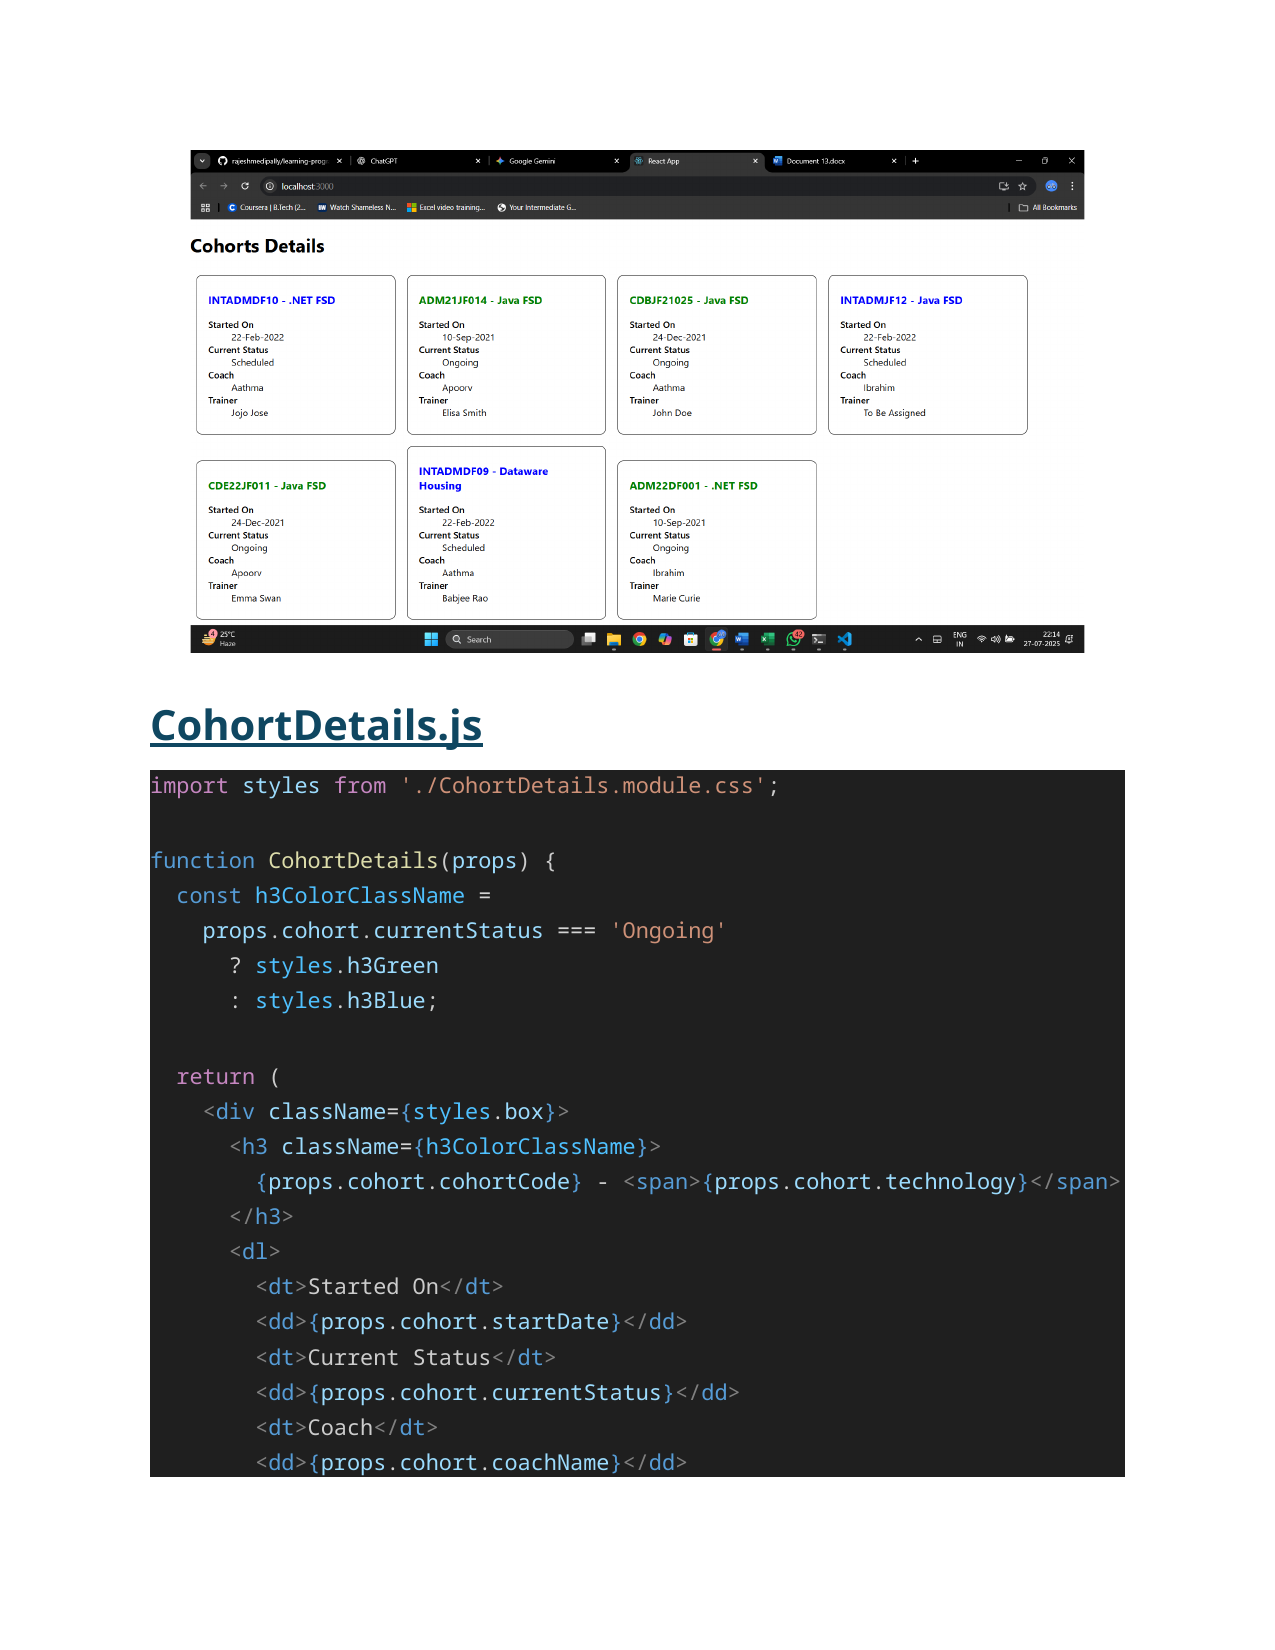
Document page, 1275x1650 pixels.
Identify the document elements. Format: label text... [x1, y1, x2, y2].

text <h3 className={h3ColorClassName}> [150, 1131, 1125, 1161]
text ? styles.h3Green [150, 950, 1125, 980]
text <dd>{props.cohort.coachName}</dd> [150, 1447, 1125, 1477]
text <dt>Started On</dt> [150, 1271, 1125, 1301]
text const h3ColorClassName = [150, 880, 1125, 910]
text import styles from './CohortDetails.module.css'; [150, 770, 1125, 799]
text {props.cohort.cohortCode} - <span>{props.cohort.technology}</span> [150, 1166, 1125, 1196]
text <dl> [150, 1236, 1125, 1266]
text <div className={styles.box}> [150, 1096, 1125, 1126]
text <dd>{props.cohort.startDate}</dd> [150, 1306, 1125, 1336]
text function CohortDetails(props) { [150, 845, 1125, 875]
text : styles.h3Blue; [150, 985, 1125, 1015]
text return ( [150, 1061, 1125, 1090]
subtitle CohortDetails.js [150, 696, 1125, 752]
text <dd>{props.cohort.currentStatus}</dd> [150, 1377, 1125, 1406]
text </h3> [150, 1201, 1125, 1231]
text <dt>Coach</dt> [150, 1412, 1125, 1441]
text props.cohort.currentStatus === 'Ongoing' [150, 915, 1125, 945]
text <dt>Current Status</dt> [150, 1341, 1125, 1371]
